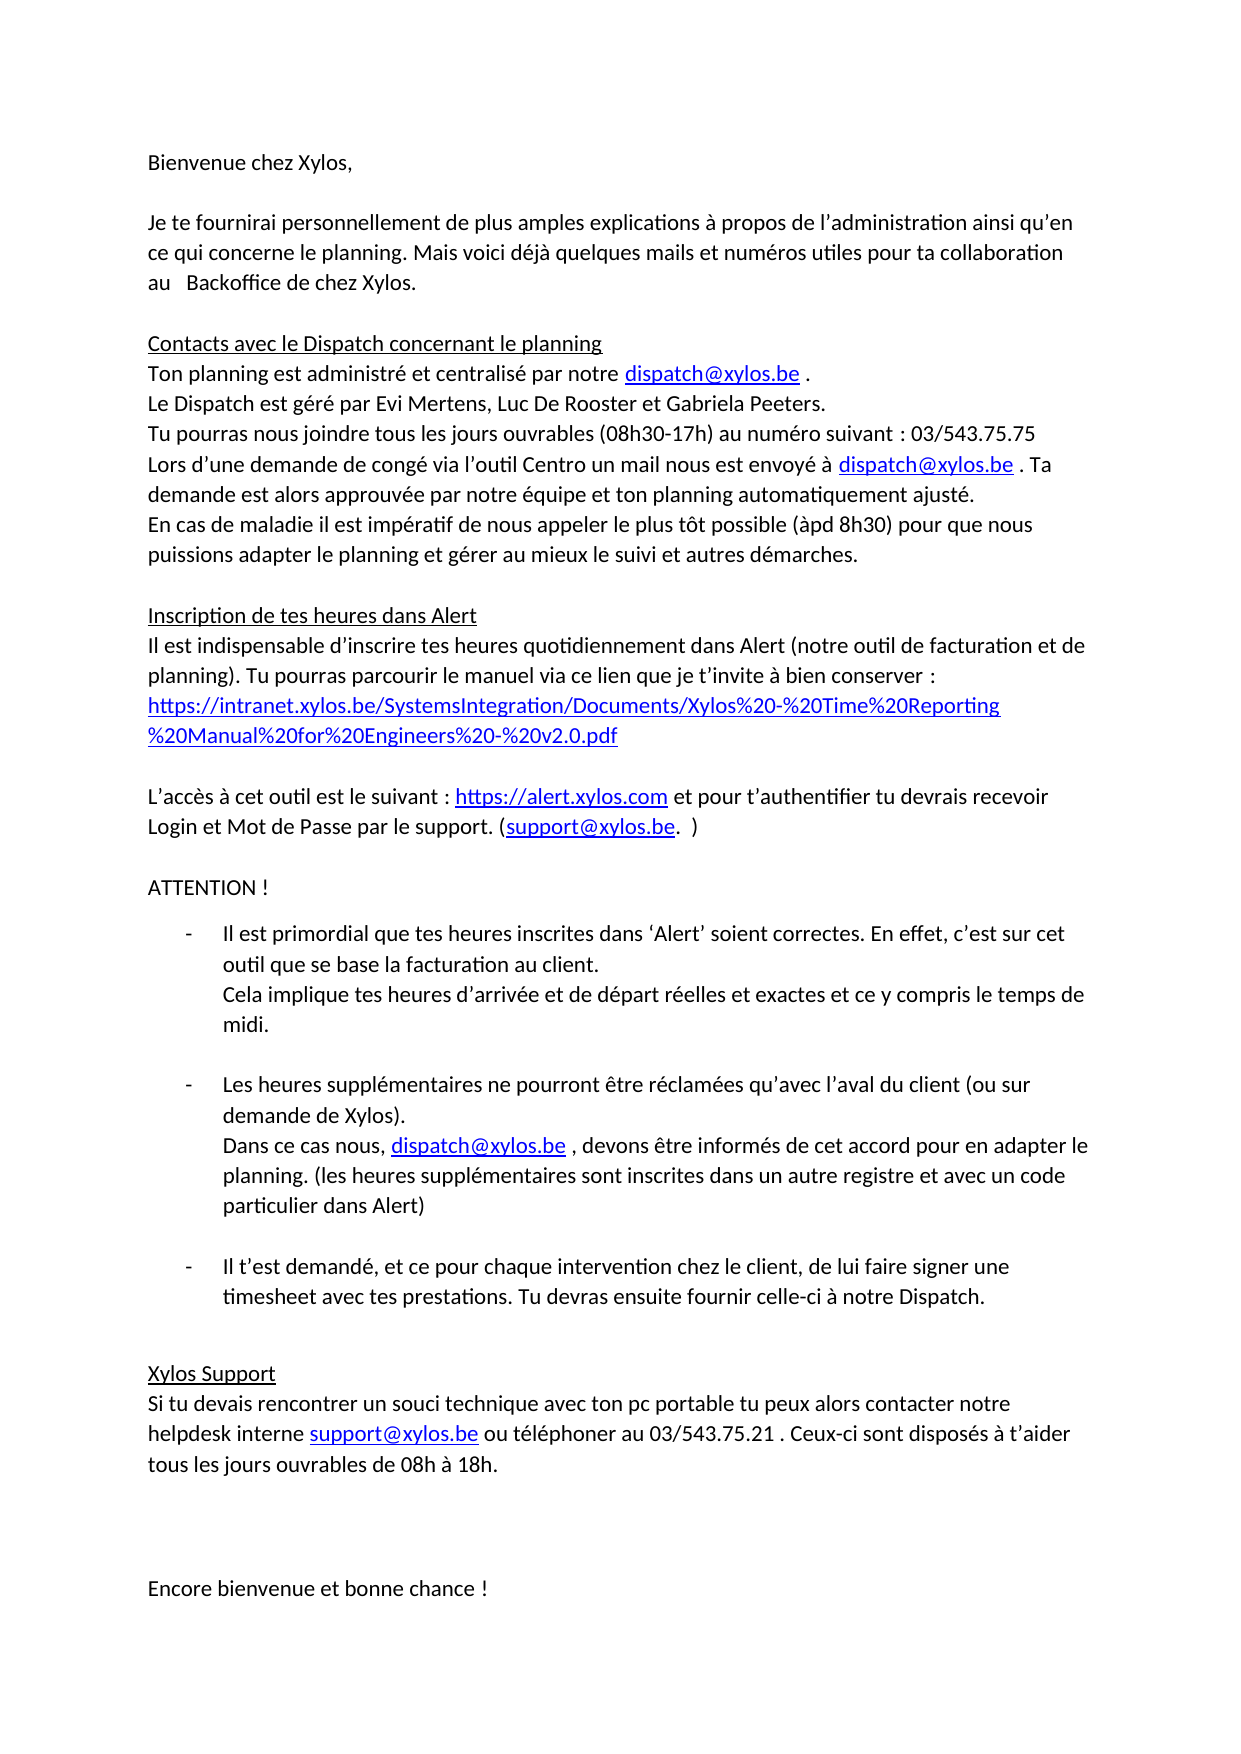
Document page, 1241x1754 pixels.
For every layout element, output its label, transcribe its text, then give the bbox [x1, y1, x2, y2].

text Je te fournirai personnellement de plus amples explications à propos de l’administration ainsi qu’en ce qui concerne le planning. Mais voici déjà quelques mails et numéros utiles pour ta collaboration au Backoffice de chez Xylos. [148, 208, 1093, 296]
text Le Dispatch est géré par Evi Mertens, Luc De Rooster et Gabriela Peeters. [148, 389, 1093, 417]
text Il est indispensable d’inscrire tes heures quotidiennement dans Alert (notre outil de facturation et de planning). Tu pourras parcourir le manuel via ce lien que je t’invite à bien conserver : https://intranet.xylos.be/SystemsIntegration/Documents/Xylos%20-%20Time%20Reporting%20Manual%20for%20Engineers%20-%20v2.0.pdf [148, 631, 1093, 749]
text Contacts avec le Dispatch concernant le planning [148, 329, 1093, 357]
text Lors d’une demande de congé via l’outil Centro un mail nous est envoyé à dispatch@xylos.be . Ta demande est alors approuvée par notre équipe et ton planning automatiquement ajusté. [148, 450, 1093, 508]
list Cela implique tes heures d’arrivée et de départ réelles et exactes et ce y compris le temps de midi. [223, 980, 1093, 1038]
list Il t’est demandé, et ce pour chaque intervention chez le client, de lui faire signer une timesheet avec tes prestations. Tu devras ensuite fournir celle-ci à notre Dispatch. [185, 1252, 1093, 1310]
text L’accès à cet outil est le suivant : https://alert.xylos.com et pour t’authentifier tu devrais recevoir Login et Mot de Passe par le support. (support@xylos.be. ) [148, 782, 1093, 840]
text Ton planning est administré et centralisé par notre dispatch@xylos.be . [148, 359, 1093, 387]
text Xylos Support [148, 1359, 1093, 1387]
list Dans ce cas nous, dispatch@xylos.be , devons être informés de cet accord pour en adapter le planning. (les heures supplémentaires sont inscrites dans un autre registre et avec un code particulier dans Alert) [223, 1131, 1093, 1219]
list Il est primordial que tes heures inscrites dans ‘Alert’ soient correctes. En effet, c’est sur cet outil que se base la facturation au client. [185, 919, 1093, 978]
text Si tu devais rencontrer un souci technique avec ton pc portable tu peux alors contacter notre helpdesk interne support@xylos.be ou téléphoner au 03/543.75.21 . Ceux-ci sont disposés à t’aider tous les jours ouvrables de 08h à 18h. [148, 1389, 1093, 1478]
text ATTENTION ! [148, 873, 1093, 901]
text Tu pourras nous joindre tous les jours ouvrables (08h30-17h) au numéro suivant : 03/543.75.75 [148, 419, 1093, 447]
text Bienvenue chez Xylos, [148, 148, 1093, 176]
text En cas de maladie il est impératif de nous appeler le plus tôt possible (àpd 8h30) pour que nous puissions adapter le planning et gérer au mieux le suivi et autres démarches. [148, 510, 1093, 568]
list Les heures supplémentaires ne pourront être réclamées qu’avec l’aval du client (ou sur demande de Xylos). [185, 1071, 1093, 1129]
text Inscription de tes heures dans Alert [148, 601, 1093, 629]
text Encore bienvenue et bonne chance ! [148, 1574, 1093, 1602]
